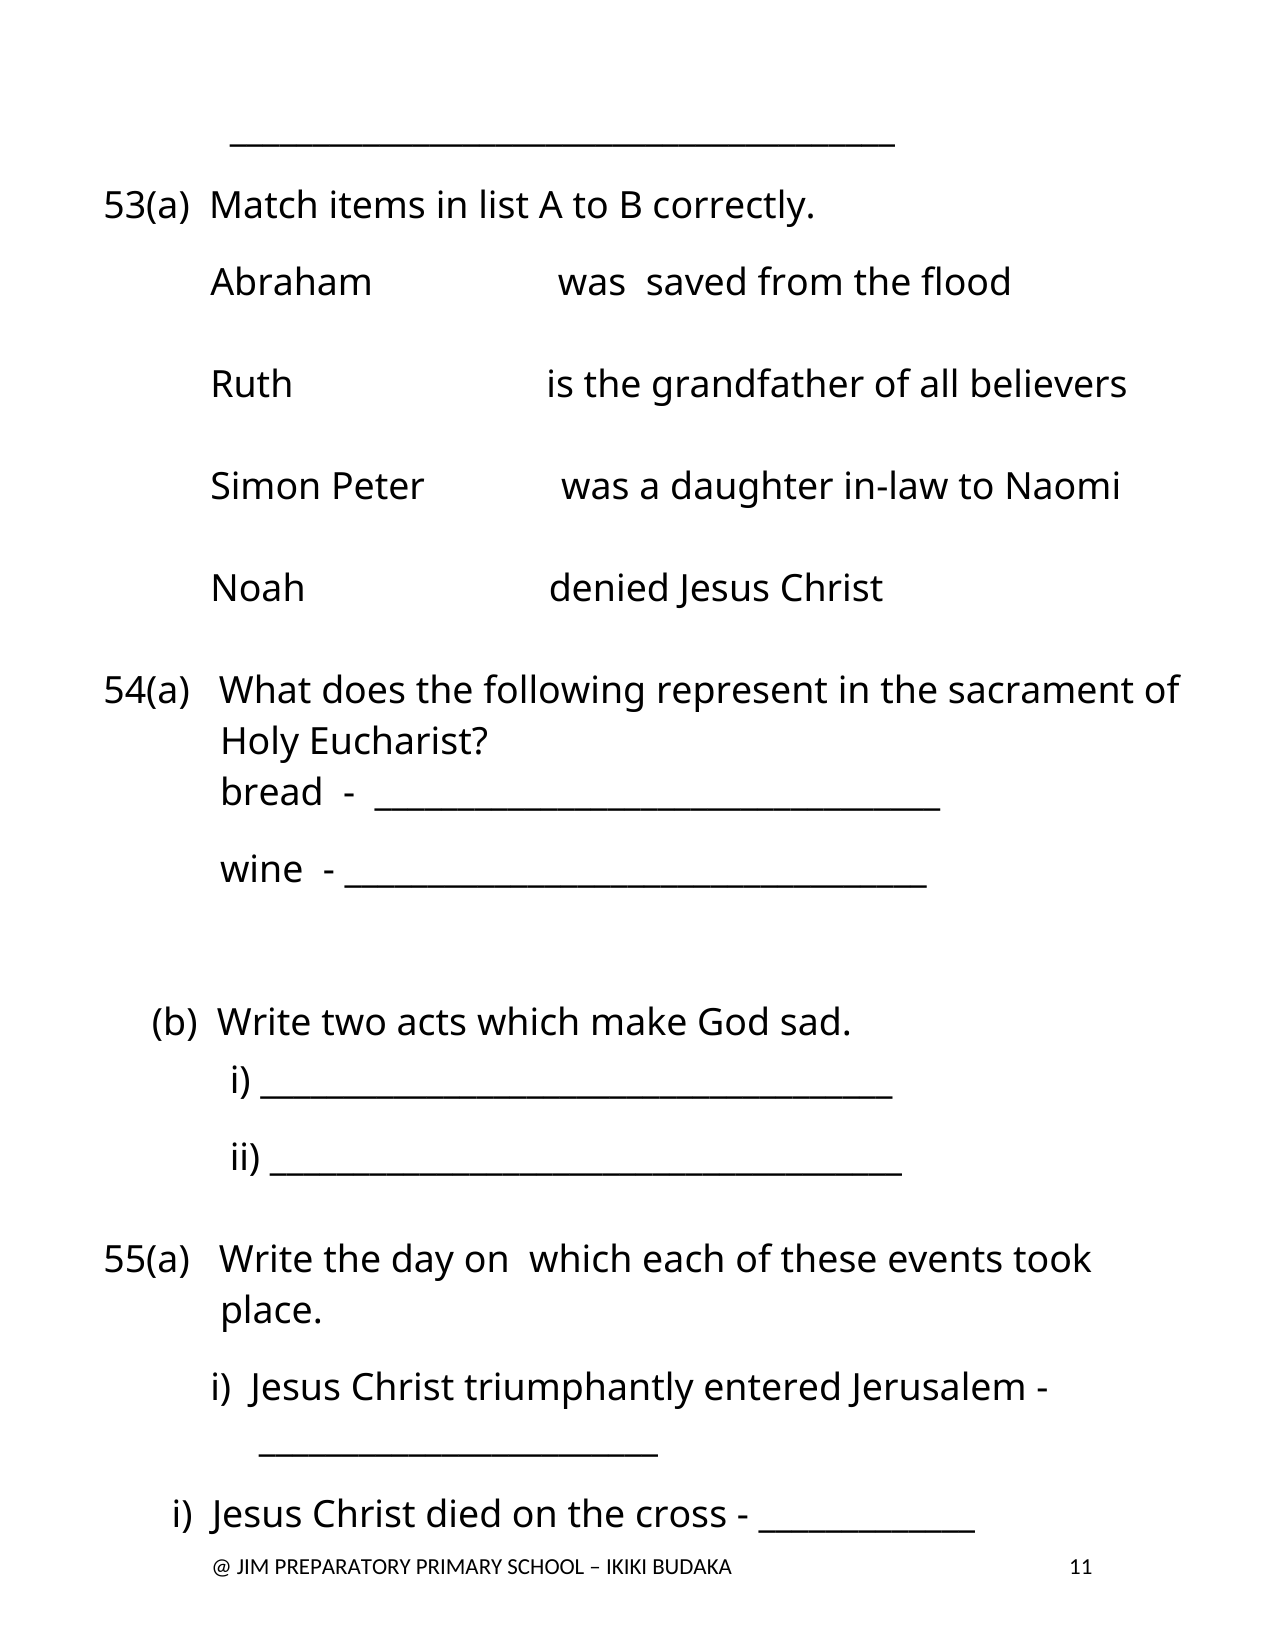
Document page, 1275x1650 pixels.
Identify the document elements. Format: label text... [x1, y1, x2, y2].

text Holy Eucharist? [103, 714, 1200, 765]
text 54(a) What does the following represent in the sacrament of [103, 663, 1200, 714]
text place. [103, 1283, 1200, 1334]
text bread - __________________________________ [103, 765, 1200, 816]
text wine - ___________________________________ [103, 842, 1200, 893]
text i) Jesus Christ triumphantly entered Jerusalem - [103, 1360, 1200, 1411]
text 55(a) Write the day on which each of these events took [103, 1232, 1200, 1283]
text ii) ______________________________________ [103, 1130, 1200, 1181]
text 53(a) Match items in list A to B correctly. [103, 178, 1200, 229]
text Simon Peter was a daughter in-law to Naomi [103, 459, 1200, 510]
text Abraham was saved from the flood [103, 255, 1200, 306]
text (b) Write two acts which make God sad. [103, 995, 1200, 1046]
text i) ______________________________________ [103, 1054, 1200, 1105]
text Ruth is the grandfather of all believers [103, 357, 1200, 408]
text ________________________ [103, 1411, 1200, 1462]
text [103, 102, 1200, 153]
text i) Jesus Christ died on the cross - _____________ [103, 1487, 1200, 1538]
text Noah denied Jesus Christ [103, 561, 1200, 612]
